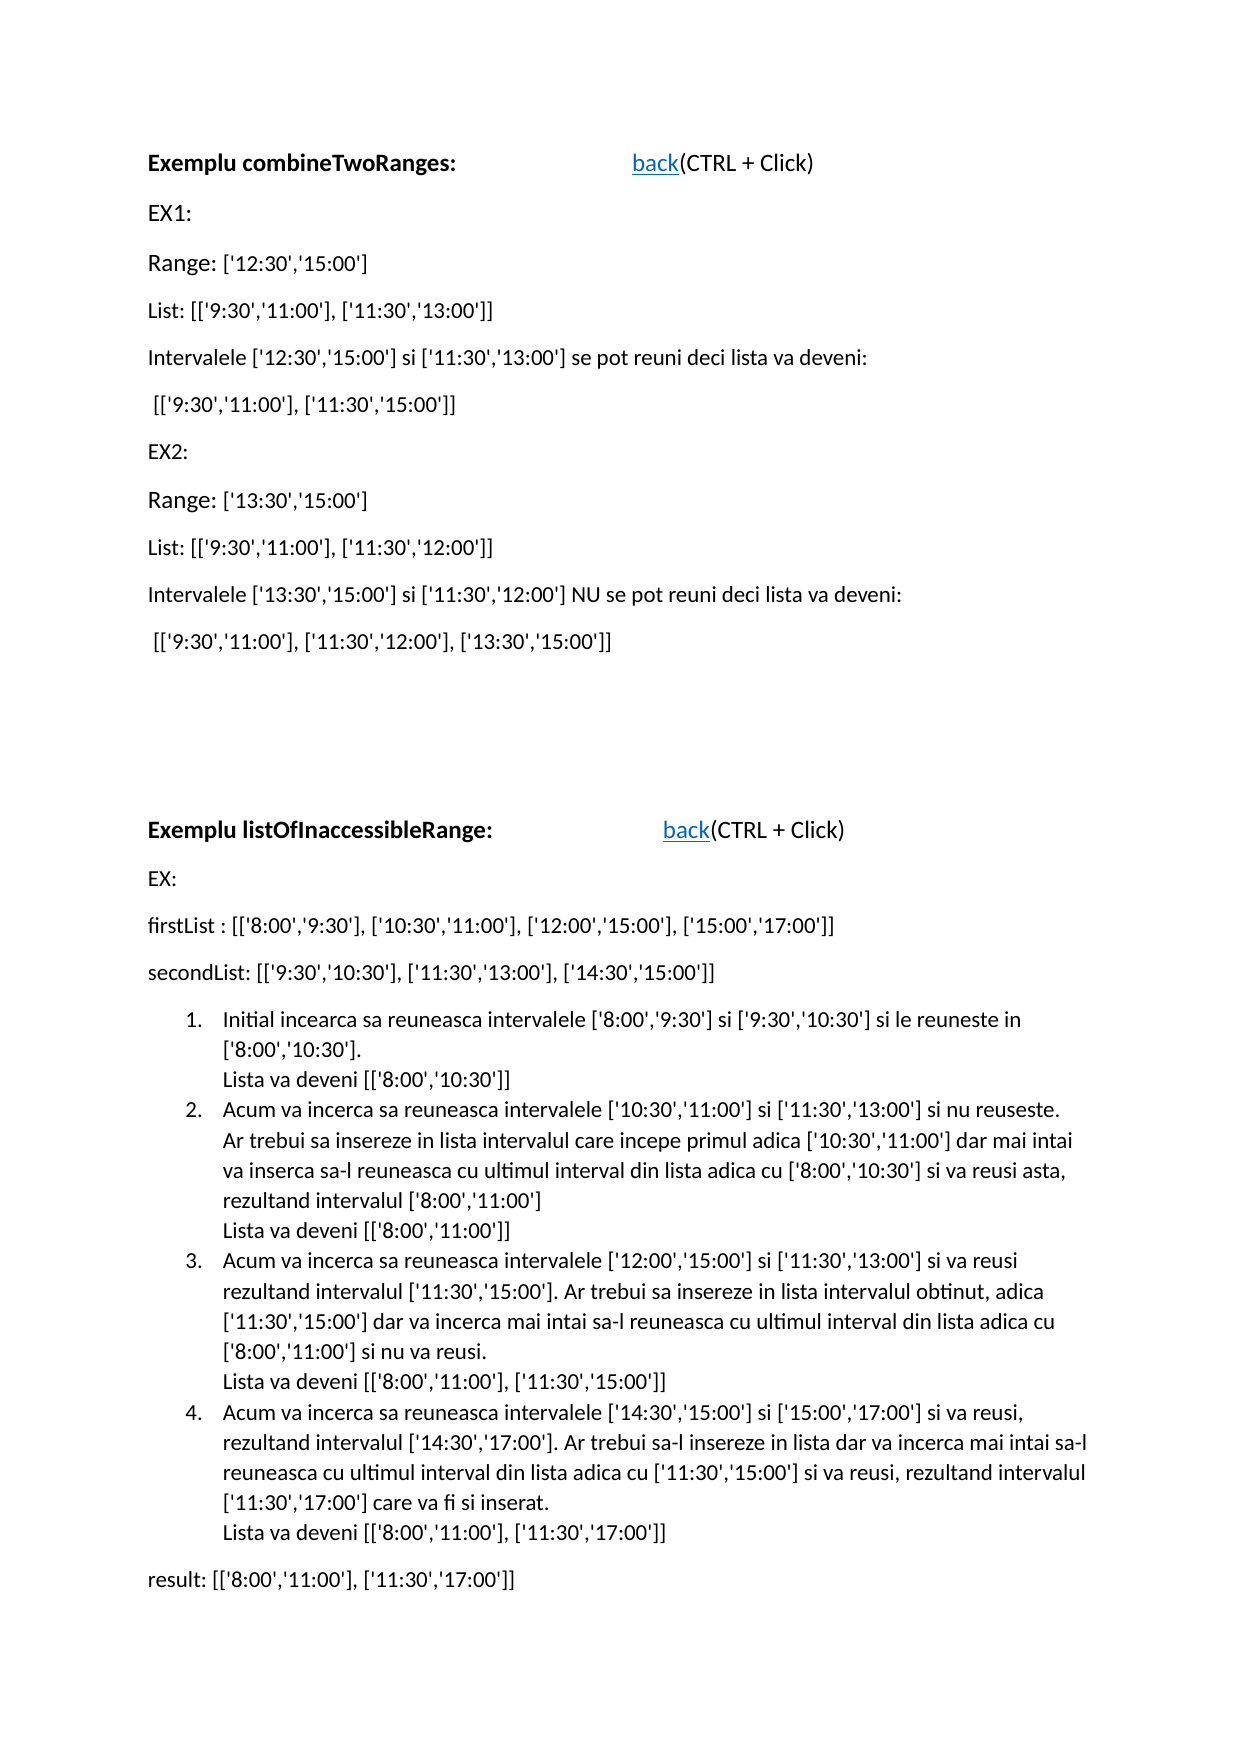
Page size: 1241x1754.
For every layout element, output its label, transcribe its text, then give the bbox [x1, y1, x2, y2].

list Lista va deveni [['8:00','11:00']] [223, 1216, 1093, 1244]
text [['9:30','11:00'], ['11:30','15:00']] [148, 390, 1093, 418]
text EX1: [148, 197, 1093, 228]
list Lista va deveni [['8:00','10:30']] [223, 1065, 1093, 1093]
text Range: ['13:30','15:00'] [148, 484, 1093, 514]
text Intervalele ['13:30','15:00'] si ['11:30','12:00'] NU se pot reuni deci lista va deveni: [148, 580, 1093, 608]
text result: [['8:00','11:00'], ['11:30','17:00']] [148, 1565, 1093, 1593]
list Acum va incerca sa reuneasca intervalele ['14:30','15:00'] si ['15:00','17:00'] si va reusi, rezultand intervalul ['14:30','17:00']. Ar trebui sa-l insereze in lista dar va incerca mai intai sa-l reuneasca cu ultimul interval din lista adica cu ['11:30','15:00'] si va reusi, rezultand intervalul ['11:30','17:00'] care va fi si inserat. [185, 1398, 1093, 1516]
list Lista va deveni [['8:00','11:00'], ['11:30','15:00']] [223, 1367, 1093, 1395]
list Acum va incerca sa reuneasca intervalele ['12:00','15:00'] si ['11:30','13:00'] si va reusi rezultand intervalul ['11:30','15:00']. Ar trebui sa insereze in lista intervalul obtinut, adica ['11:30','15:00'] dar va incerca mai intai sa-l reuneasca cu ultimul interval din lista adica cu ['8:00','11:00'] si nu va reusi. [185, 1247, 1093, 1365]
list Lista va deveni [['8:00','11:00'], ['11:30','17:00']] [223, 1518, 1093, 1546]
text Exemplu listOfInaccessibleRange: back(CTRL + Click) [148, 815, 1093, 845]
text EX: [148, 864, 1093, 892]
list Acum va incerca sa reuneasca intervalele ['10:30','11:00'] si ['11:30','13:00'] si nu reuseste. Ar trebui sa insereze in lista intervalul care incepe primul adica ['10:30','11:00'] dar mai intai va inserca sa-l reuneasca cu ultimul interval din lista adica cu ['8:00','10:30'] si va reusi asta, rezultand intervalul ['8:00','11:00'] [185, 1096, 1093, 1214]
text Range: ['12:30','15:00'] [148, 247, 1093, 277]
text [['9:30','11:00'], ['11:30','12:00'], ['13:30','15:00']] [148, 627, 1093, 655]
text Intervalele ['12:30','15:00'] si ['11:30','13:00'] se pot reuni deci lista va deveni: [148, 343, 1093, 371]
text Exemplu combineTwoRanges: back(CTRL + Click) [148, 148, 1093, 178]
text List: [['9:30','11:00'], ['11:30','13:00']] [148, 296, 1093, 324]
text firstList : [['8:00','9:30'], ['10:30','11:00'], ['12:00','15:00'], ['15:00','17:00']] [148, 911, 1093, 939]
list Initial incearca sa reuneasca intervalele ['8:00','9:30'] si ['9:30','10:30'] si le reuneste in ['8:00','10:30']. [185, 1005, 1093, 1063]
text List: [['9:30','11:00'], ['11:30','12:00']] [148, 533, 1093, 561]
text secondList: [['9:30','10:30'], ['11:30','13:00'], ['14:30','15:00']] [148, 958, 1093, 986]
text EX2: [148, 437, 1093, 465]
